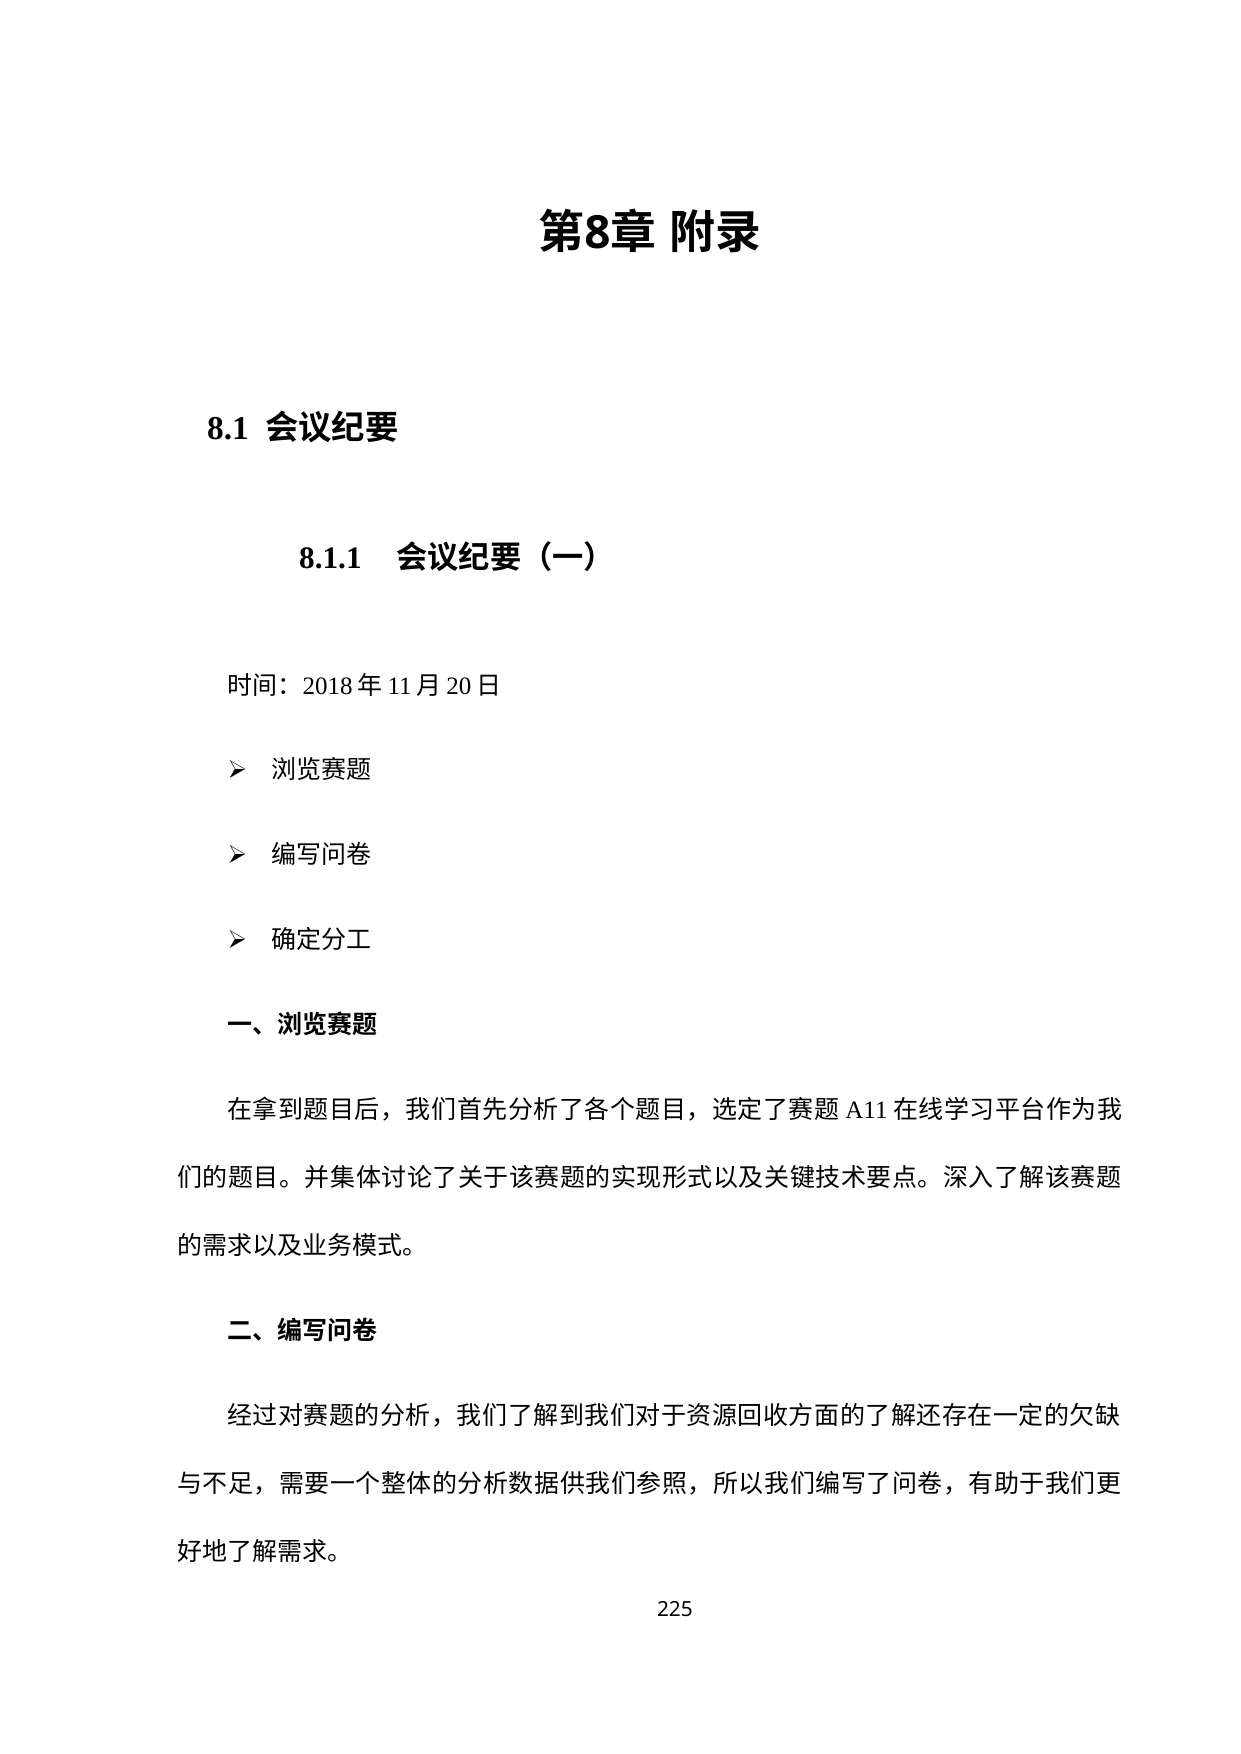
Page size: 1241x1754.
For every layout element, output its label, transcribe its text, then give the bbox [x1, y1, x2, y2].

list 编写问卷 [227, 819, 1122, 887]
subtitle 会议纪要 [177, 391, 1122, 459]
text 一、浏览赛题 [177, 989, 1122, 1057]
text 在拿到题目后，我们首先分析了各个题目，选定了赛题A11在线学习平台作为我们的题目。并集体讨论了关于该赛题的实现形式以及关键技术要点。深入了解该赛题的需求以及业务模式。 [177, 1074, 1122, 1277]
text 经过对赛题的分析，我们了解到我们对于资源回收方面的了解还存在一定的欠缺与不足，需要一个整体的分析数据供我们参照，所以我们编写了问卷，有助于我们更好地了解需求。 [177, 1379, 1122, 1583]
text 二、编写问卷 [177, 1294, 1122, 1362]
list 浏览赛题 [227, 734, 1122, 802]
text 时间：2018年11月20日 [177, 649, 1122, 717]
list 确定分工 [227, 904, 1122, 972]
subtitle 附录 [177, 195, 1122, 263]
subtitle 会议纪要（一） [236, 521, 1122, 589]
